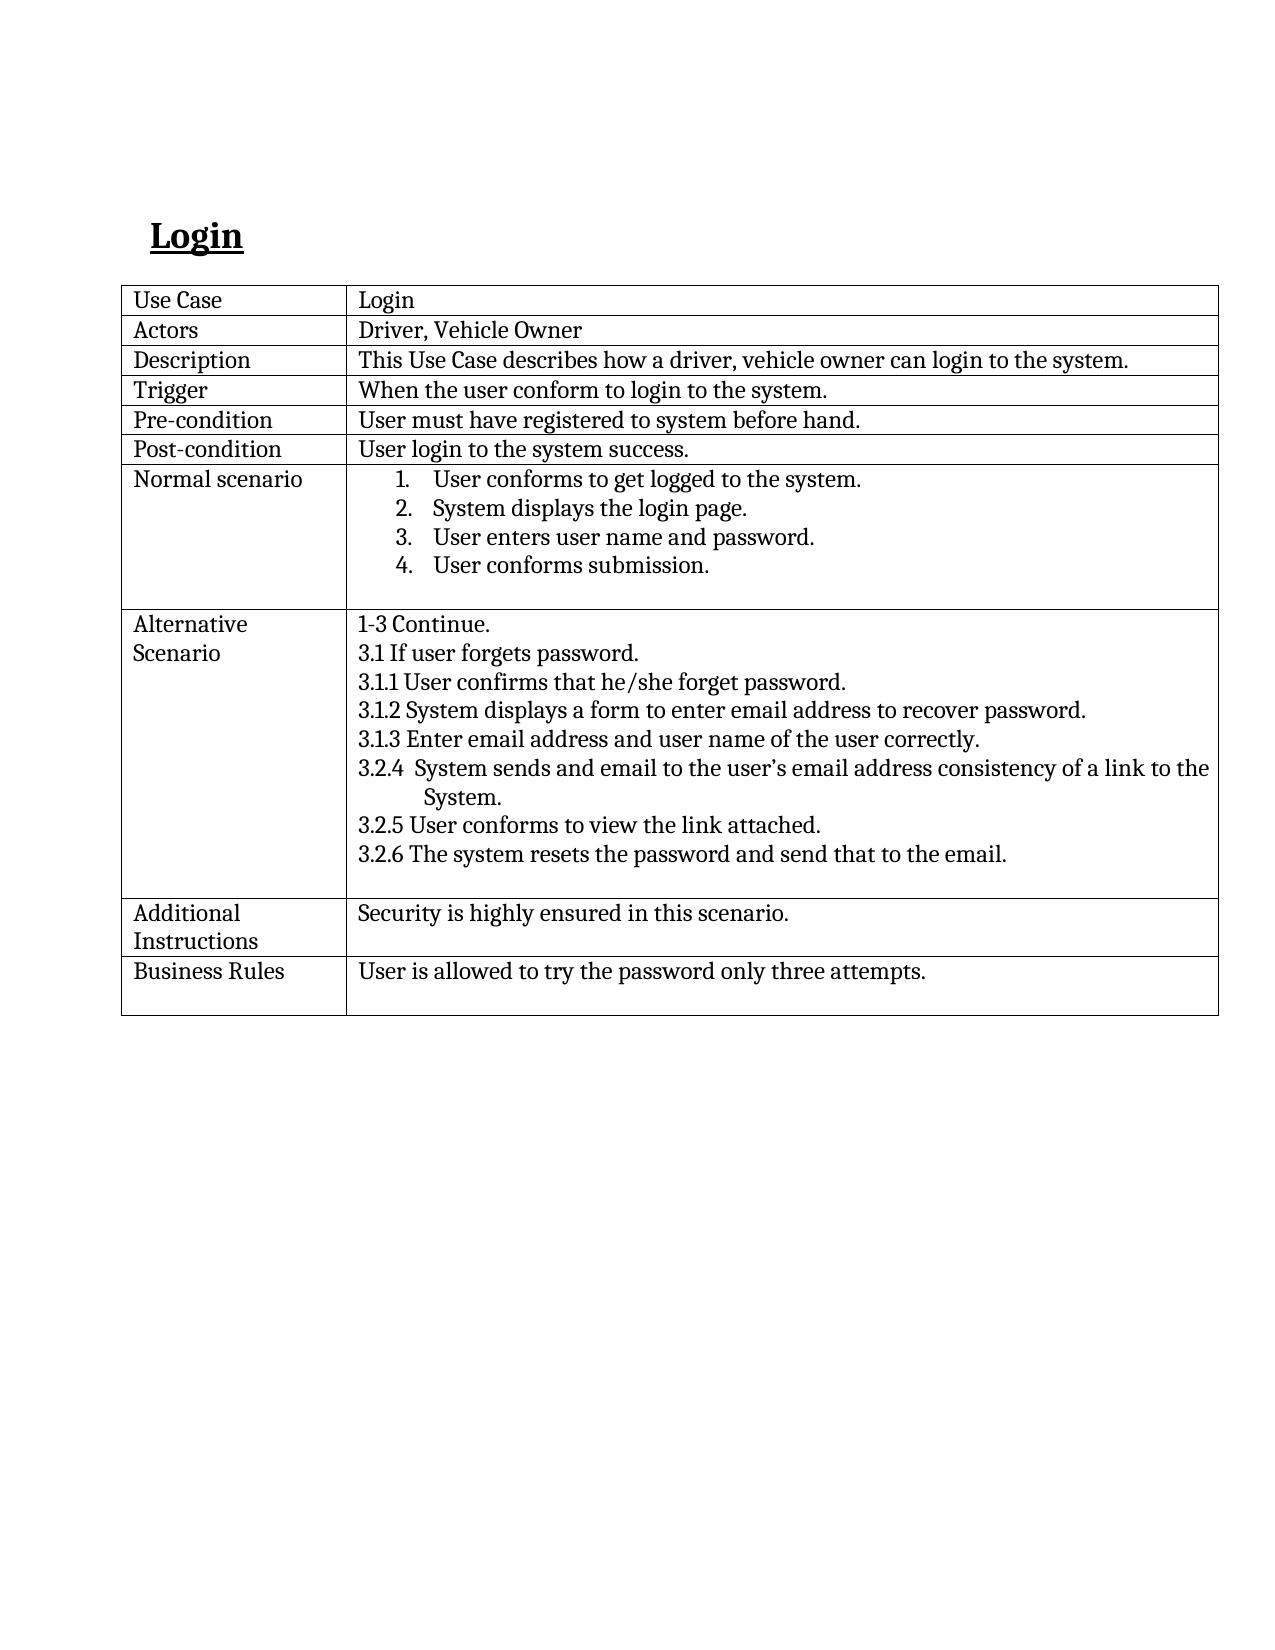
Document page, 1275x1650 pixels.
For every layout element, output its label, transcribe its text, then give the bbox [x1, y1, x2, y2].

table_cell User login to the system success. [347, 435, 1218, 464]
table_cell This Use Case describes how a driver, vehicle owner can login to the system. [347, 346, 1218, 375]
table_cell Alternative Scenario [122, 610, 346, 897]
table_cell When the user conform to login to the system. [347, 376, 1218, 404]
table_cell 1-3 Continue. 3.1 If user forgets password. 3.1.1 User confirms that he/she forget password. 3.1.2 System displays a form to enter email address to recover password. 3.1.3 Enter email address and user name of the user correctly. 3.2.4 System sends and email to the user’s email address consistency of a link to the System. 3.2.5 User conforms to view the link attached. 3.2.6 The system resets the password and send that to the email. [347, 610, 1218, 897]
table_cell Business Rules [122, 957, 346, 1014]
table_cell User must have registered to system before hand. [347, 406, 1218, 434]
table_header Use Case [122, 286, 346, 315]
table_cell Security is highly ensured in this scenario. [347, 899, 1218, 956]
table_cell Additional Instructions [122, 899, 346, 956]
table_cell Trigger [122, 376, 346, 404]
table_cell User is allowed to try the password only three attempts. [347, 957, 1218, 1014]
table_cell Pre-condition [122, 406, 346, 434]
table_header Login [347, 286, 1218, 315]
table_cell Driver, Vehicle Owner [347, 316, 1218, 345]
table_cell Post-condition [122, 435, 346, 464]
table_cell User conforms to get logged to the system. System displays the login page. User enters user name and password. User conforms submission. [347, 465, 1218, 609]
table_cell Actors [122, 316, 346, 345]
text Login [150, 215, 1125, 258]
table_cell Description [122, 346, 346, 375]
table_cell Normal scenario [122, 465, 346, 609]
